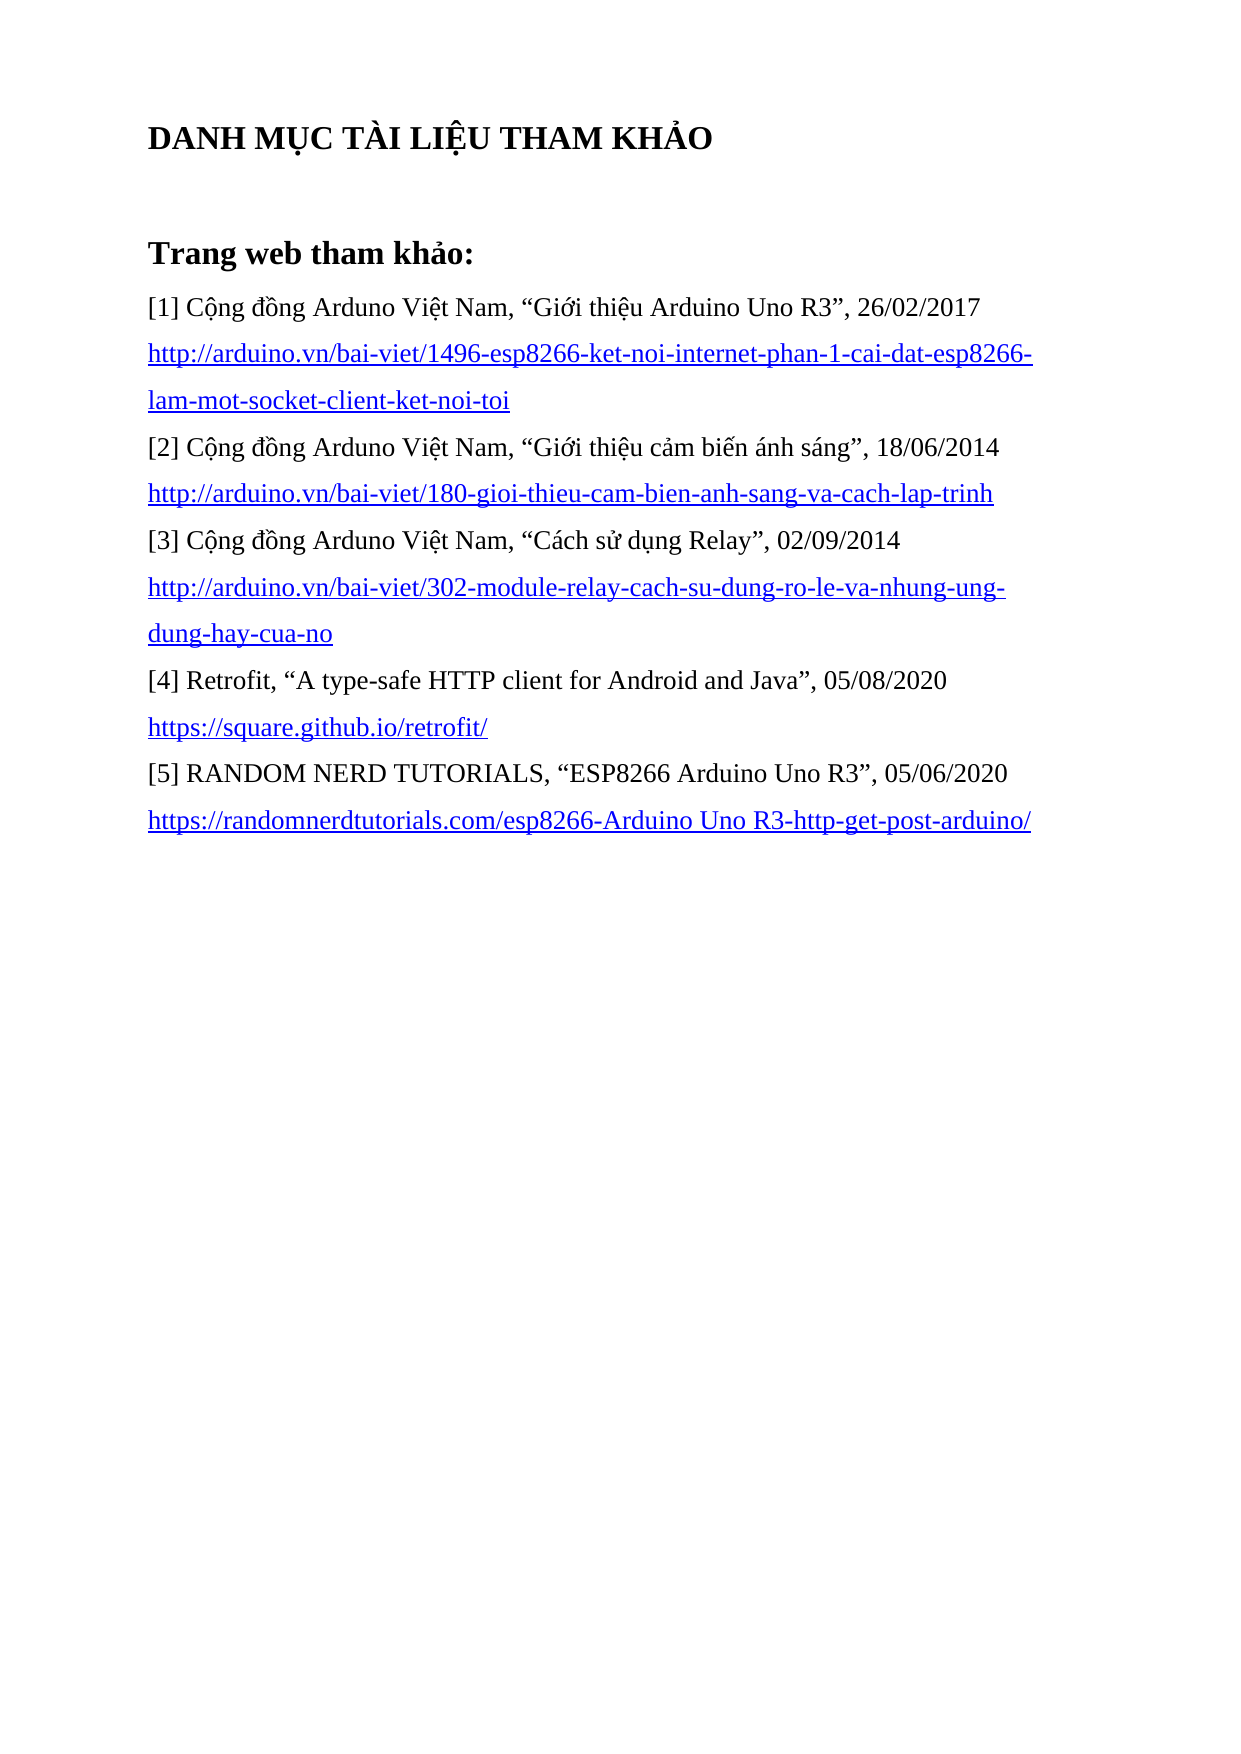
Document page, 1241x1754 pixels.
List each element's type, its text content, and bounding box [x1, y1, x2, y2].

text Trang web tham khảo: [148, 233, 1033, 271]
text [1] Cộng đồng Arduno Việt Nam, “Giới thiệu Arduino Uno R3”, 26/02/2017 [148, 291, 1033, 322]
text http://arduino.vn/bai-viet/180-gioi-thieu-cam-bien-anh-sang-va-cach-lap-trinh [148, 477, 1033, 508]
text http://arduino.vn/bai-viet/1496-esp8266-ket-noi-internet-phan-1-cai-dat-esp8266-lam-mot-socket-client-ket-noi-toi [148, 337, 1033, 364]
text http://arduino.vn/bai-viet/1496-esp8266-ket-noi-internet-phan-1-cai-dat-esp8266-lam-mot-socket-client-ket-noi-toi [148, 366, 1033, 415]
text DANH MỤC TÀI LIỆU THAM KHẢO [148, 118, 1033, 156]
text https://square.github.io/retrofit/ [148, 711, 1033, 742]
text [2] Cộng đồng Arduno Việt Nam, “Giới thiệu cảm biến ánh sáng”, 18/06/2014 [148, 431, 1033, 462]
text [4] Retrofit, “A type-safe HTTP client for Android and Java”, 05/08/2020 [148, 664, 1033, 695]
text [3] Cộng đồng Arduno Việt Nam, “Cách sử dụng Relay”, 02/09/2014 [148, 524, 1033, 555]
text [5] RANDOM NERD TUTORIALS, “ESP8266 Arduino Uno R3”, 05/06/2020 [148, 757, 1033, 788]
text http://arduino.vn/bai-viet/302-module-relay-cach-su-dung-ro-le-va-nhung-ung-dung-hay-cua-no [148, 571, 1033, 648]
text https://randomnerdtutorials.com/esp8266-Arduino Uno R3-http-get-post-arduino/ [148, 804, 1033, 835]
